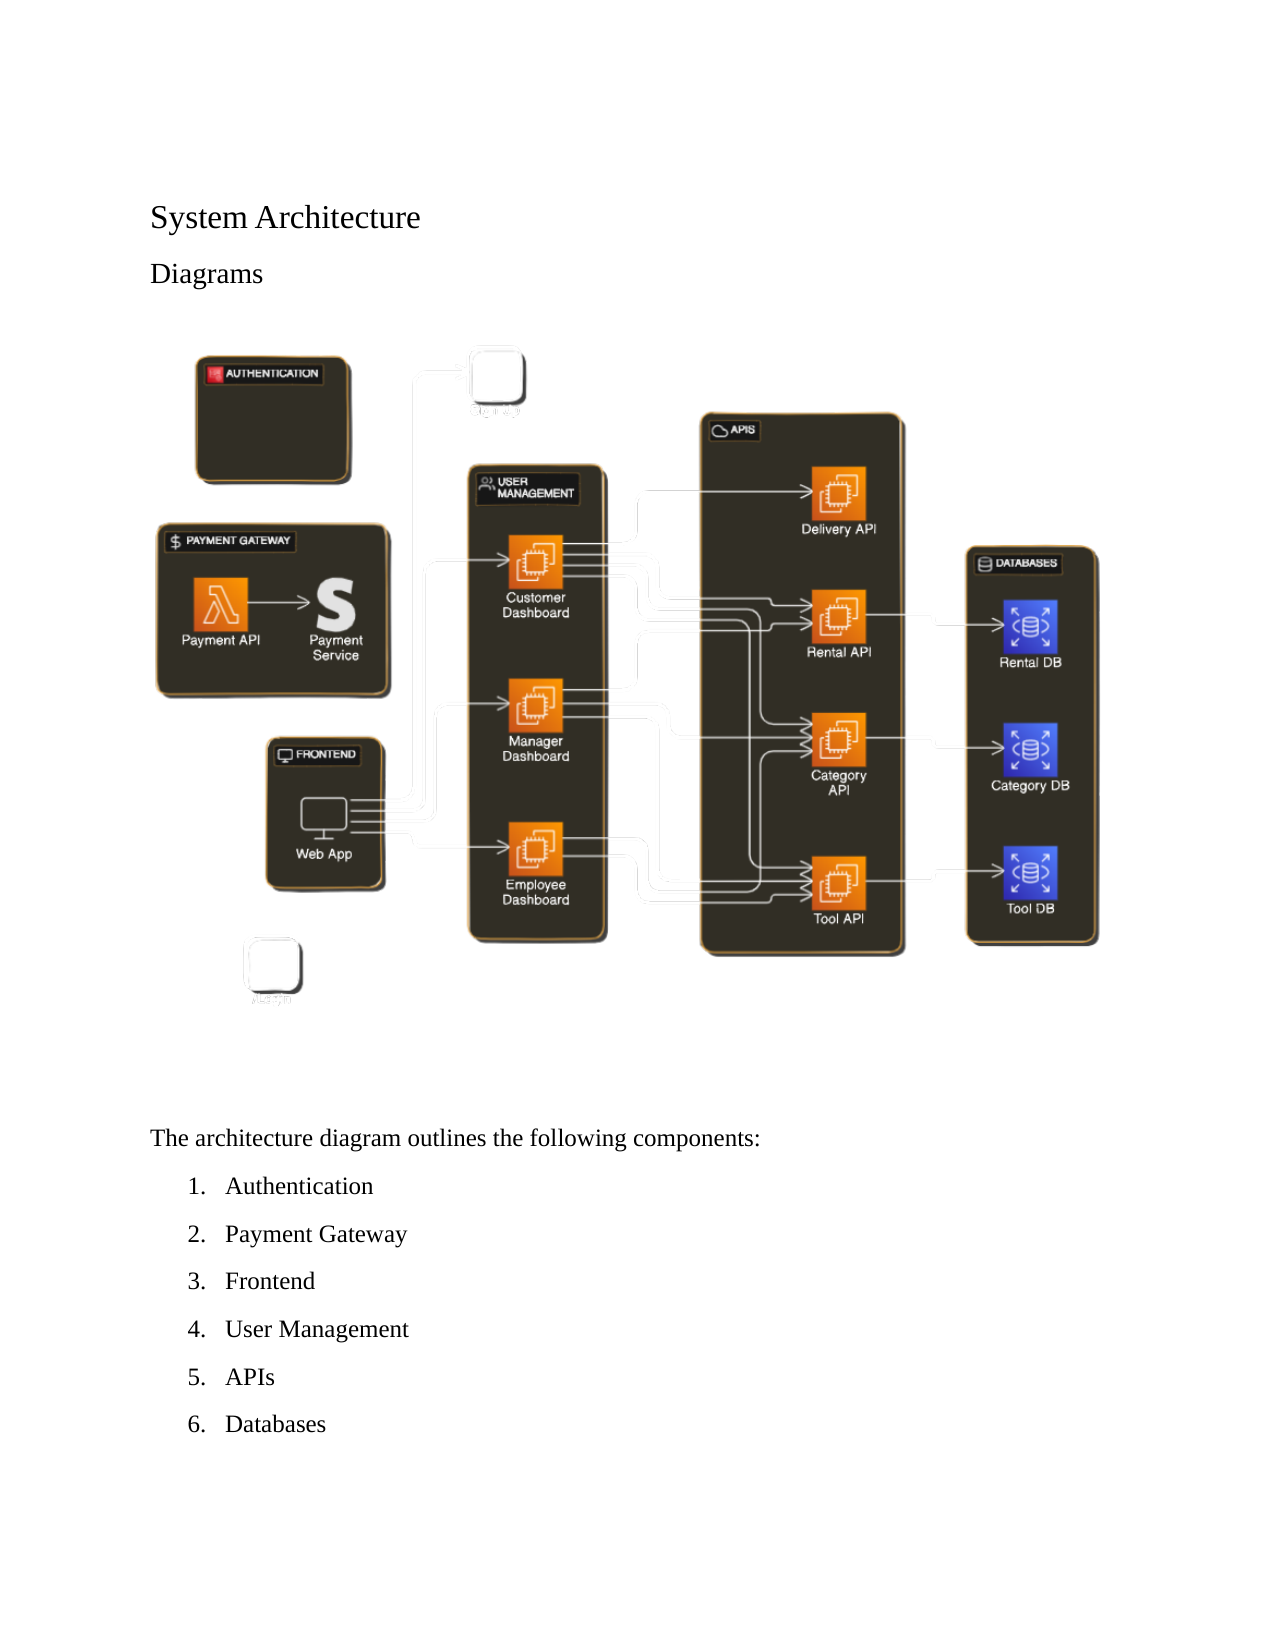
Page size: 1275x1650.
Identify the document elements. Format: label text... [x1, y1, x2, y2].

list Frontend [187, 1266, 1125, 1295]
list Payment Gateway [187, 1219, 1125, 1247]
list APIs [187, 1362, 1125, 1391]
text The architecture diagram outlines the following components: [150, 1123, 1125, 1152]
list Authentication [187, 1171, 1125, 1200]
list Databases [187, 1409, 1125, 1438]
subtitle System Architecture [150, 198, 1125, 236]
subtitle Diagrams [150, 256, 1125, 289]
list User Management [187, 1314, 1125, 1343]
picture [150, 339, 1125, 1055]
